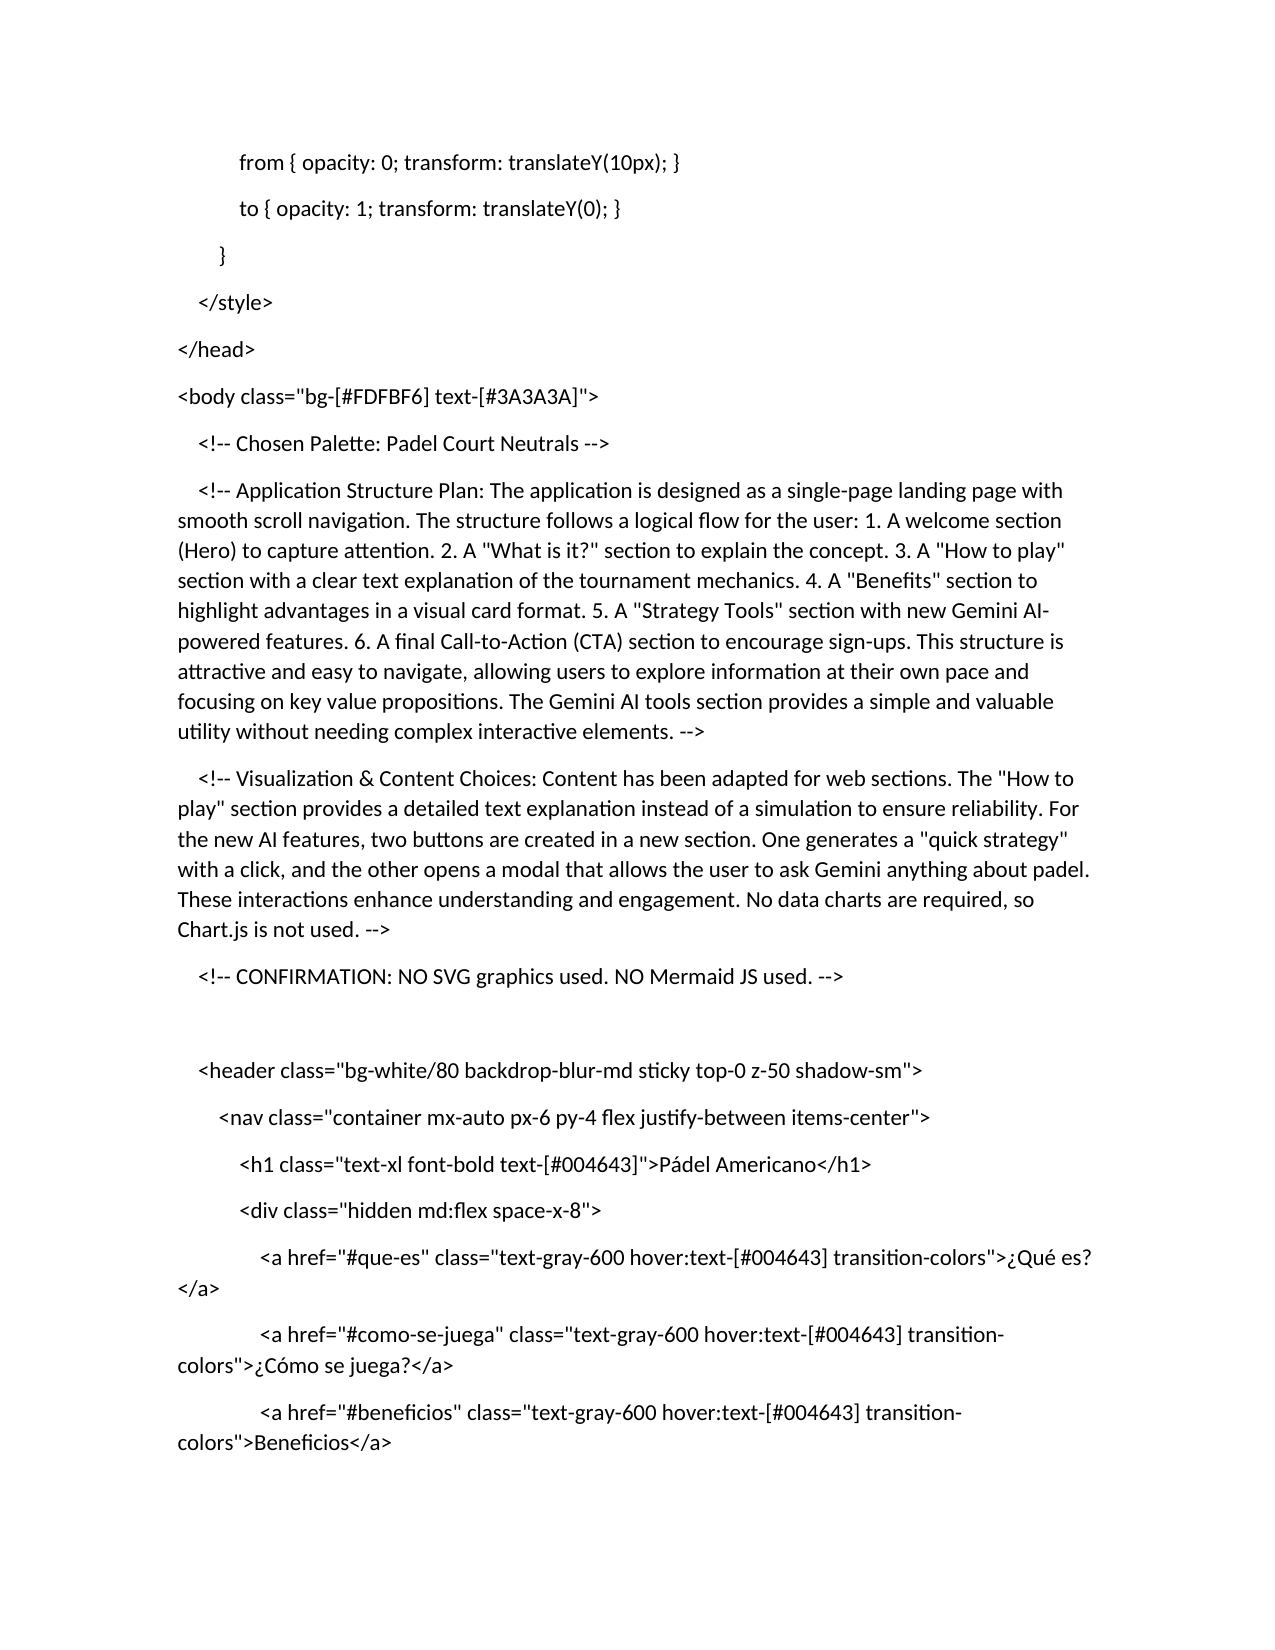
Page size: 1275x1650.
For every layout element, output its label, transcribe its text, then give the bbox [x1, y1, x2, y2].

text <a href="#como-se-juega" class="text-gray-600 hover:text-[#004643] transition-colors">¿Cómo se juega?</a> [177, 1321, 1098, 1379]
text <body class="bg-[#FDFBF6] text-[#3A3A3A]"> [177, 382, 1098, 410]
text } [177, 241, 1098, 269]
text <nav class="container mx-auto px-6 py-4 flex justify-between items-center"> [177, 1103, 1098, 1131]
text <header class="bg-white/80 backdrop-blur-md sticky top-0 z-50 shadow-sm"> [177, 1056, 1098, 1084]
text from { opacity: 0; transform: translateY(10px); } [177, 148, 1098, 176]
text <!-- Application Structure Plan: The application is designed as a single-page landing page with smooth scroll navigation. The structure follows a logical flow for the user: 1. A welcome section (Hero) to capture attention. 2. A "What is it?" section to explain the concept. 3. A "How to play" section with a clear text explanation of the tournament mechanics. 4. A "Benefits" section to highlight advantages in a visual card format. 5. A "Strategy Tools" section with new Gemini AI-powered features. 6. A final Call-to-Action (CTA) section to encourage sign-ups. This structure is attractive and easy to navigate, allowing users to explore information at their own pace and focusing on key value propositions. The Gemini AI tools section provides a simple and valuable utility without needing complex interactive elements. --> [177, 476, 1098, 745]
text <a href="#que-es" class="text-gray-600 hover:text-[#004643] transition-colors">¿Qué es?</a> [177, 1243, 1098, 1302]
text </style> [177, 288, 1098, 316]
text to { opacity: 1; transform: translateY(0); } [177, 194, 1098, 222]
text <h1 class="text-xl font-bold text-[#004643]">Pádel Americano</h1> [177, 1150, 1098, 1178]
text <!-- Visualization & Content Choices: Content has been adapted for web sections. The "How to play" section provides a detailed text explanation instead of a simulation to ensure reliability. For the new AI features, two buttons are created in a new section. One generates a "quick strategy" with a click, and the other opens a modal that allows the user to ask Gemini anything about padel. These interactions enhance understanding and engagement. No data charts are required, so Chart.js is not used. --> [177, 764, 1098, 943]
text <a href="#beneficios" class="text-gray-600 hover:text-[#004643] transition-colors">Beneficios</a> [177, 1398, 1098, 1456]
text <!-- Chosen Palette: Padel Court Neutrals --> [177, 429, 1098, 457]
text </head> [177, 335, 1098, 363]
text <!-- CONFIRMATION: NO SVG graphics used. NO Mermaid JS used. --> [177, 962, 1098, 990]
text <div class="hidden md:flex space-x-8"> [177, 1197, 1098, 1224]
